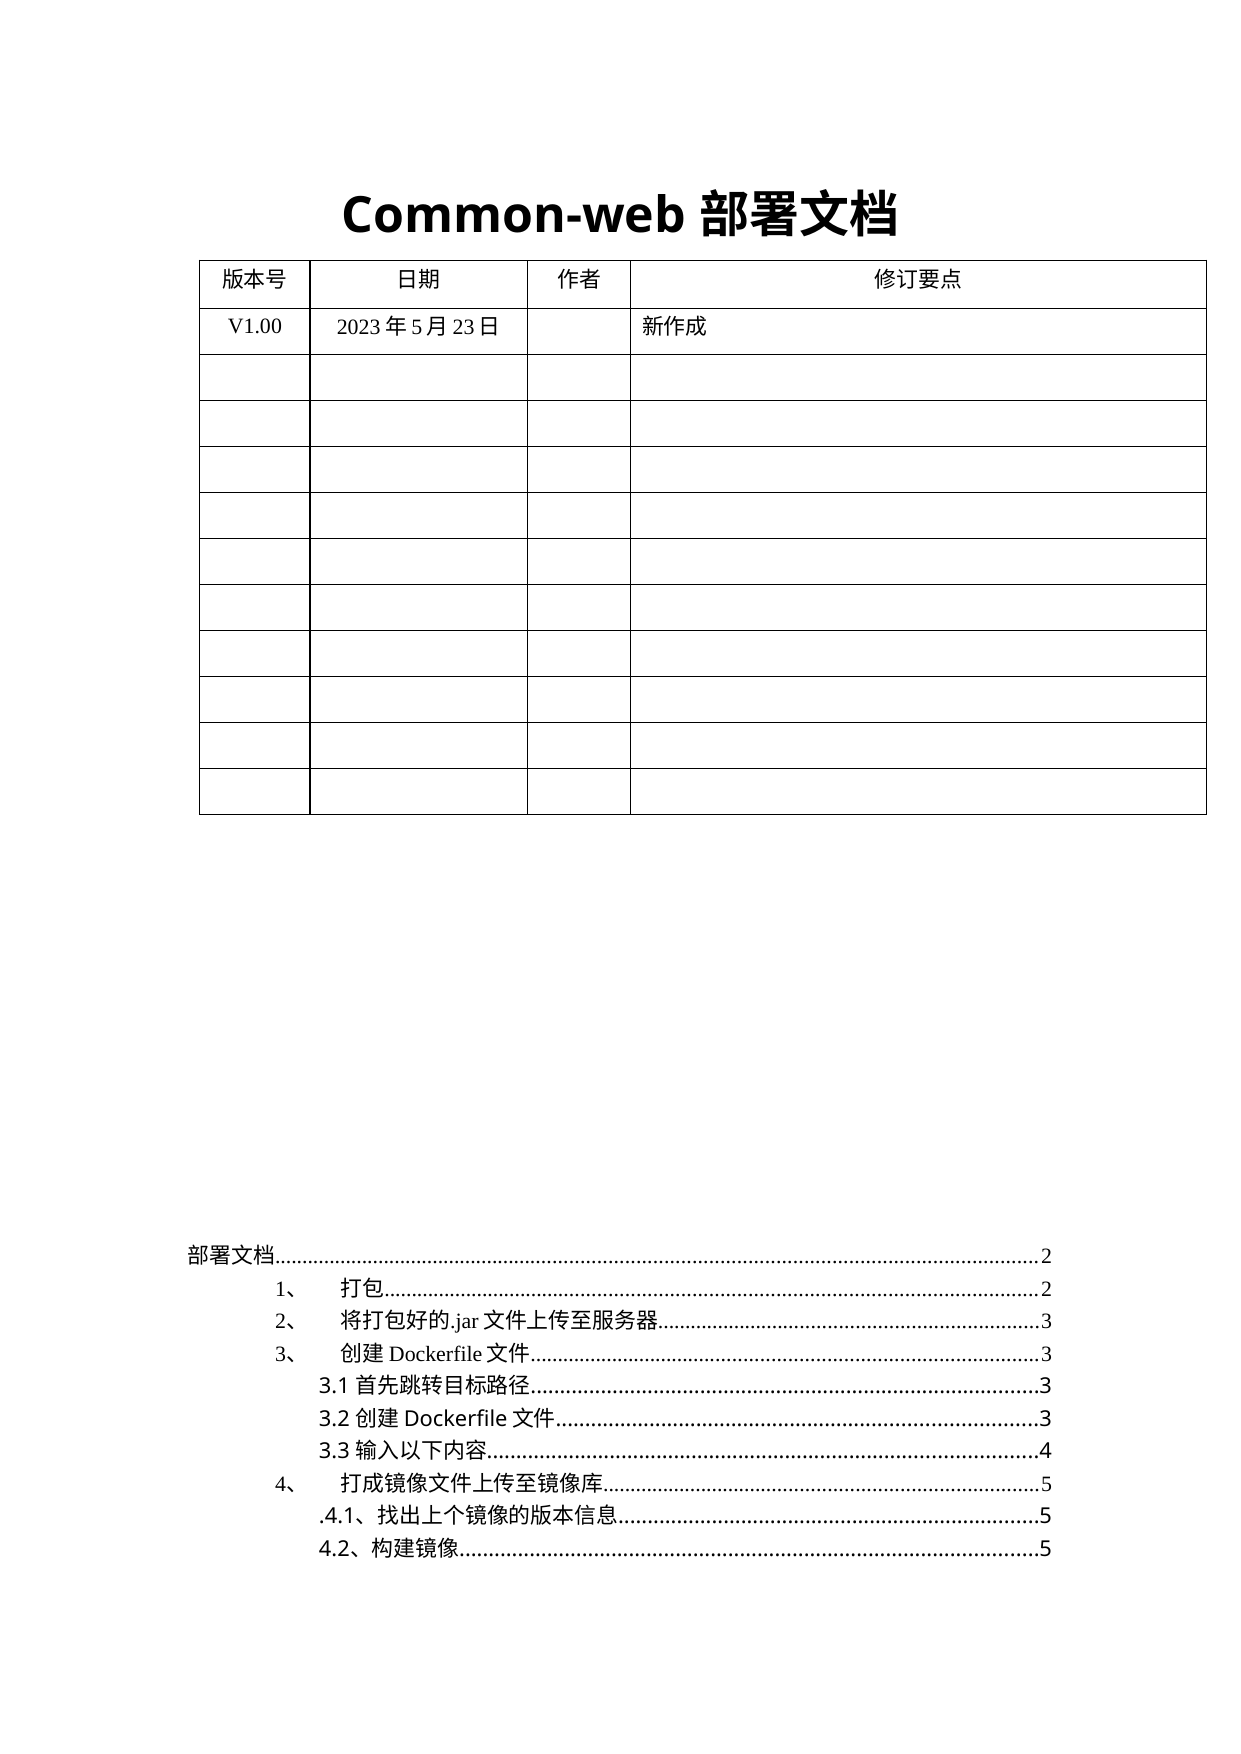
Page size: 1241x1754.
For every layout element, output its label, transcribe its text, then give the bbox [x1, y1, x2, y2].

table_cell [311, 585, 527, 630]
table_cell [200, 355, 309, 400]
table_cell [528, 493, 630, 538]
table_cell [311, 447, 527, 492]
text 1、 打包 2 [275, 1270, 1053, 1303]
table_cell [311, 493, 527, 538]
table_cell [200, 447, 309, 492]
text .4.1、找出上个镜像的版本信息 5 [319, 1498, 1053, 1530]
table_cell [200, 723, 309, 768]
table_cell [311, 539, 527, 584]
table_cell [528, 677, 630, 722]
table_cell [528, 447, 630, 492]
table_cell [200, 539, 309, 584]
table_cell V1.00 [200, 309, 309, 354]
table_cell [631, 539, 1206, 584]
table_cell [631, 723, 1206, 768]
text Common-web 部署文档 [187, 162, 1053, 259]
text 3.3 输入以下内容 4 [319, 1433, 1053, 1465]
text 2、 将打包好的.jar文件上传至服务器 3 [275, 1303, 1053, 1335]
table_cell [528, 539, 630, 584]
table_cell [311, 401, 527, 446]
table_cell [631, 493, 1206, 538]
table_cell [311, 677, 527, 722]
table_cell [631, 677, 1206, 722]
text 4.2、构建镜像 5 [319, 1530, 1053, 1563]
text 3.2 创建Dockerfile文件 3 [319, 1400, 1053, 1433]
table_cell [200, 677, 309, 722]
table_cell [200, 585, 309, 630]
table_cell [311, 769, 527, 814]
table_cell [631, 585, 1206, 630]
table_cell [528, 585, 630, 630]
table_cell [528, 355, 630, 400]
table_cell [528, 631, 630, 676]
text 部署文档 2 [187, 1238, 1053, 1270]
table_cell [631, 401, 1206, 446]
table_header 作者 [528, 261, 630, 308]
table_cell [631, 769, 1206, 814]
table_cell [631, 355, 1206, 400]
table_cell [200, 493, 309, 538]
table_header 版本号 [200, 261, 309, 308]
table_cell 2023年5月23日 [311, 309, 527, 354]
table_cell [631, 447, 1206, 492]
table_cell [528, 401, 630, 446]
table_cell 新作成 [631, 309, 1206, 354]
table_cell [528, 769, 630, 814]
table_cell [528, 723, 630, 768]
text 4、 打成镜像文件上传至镜像库 5 [275, 1465, 1053, 1498]
table_cell [528, 309, 630, 354]
table_cell [311, 355, 527, 400]
table_cell [311, 631, 527, 676]
table_cell [200, 401, 309, 446]
text 3、 创建Dockerfile文件 3 [275, 1335, 1053, 1368]
table_cell [631, 631, 1206, 676]
table_header 修订要点 [631, 261, 1206, 308]
table_cell [200, 631, 309, 676]
table_cell [200, 769, 309, 814]
table_cell [311, 723, 527, 768]
text 3.1 首先跳转目标路径 3 [319, 1368, 1053, 1400]
table_header 日期 [311, 261, 527, 308]
